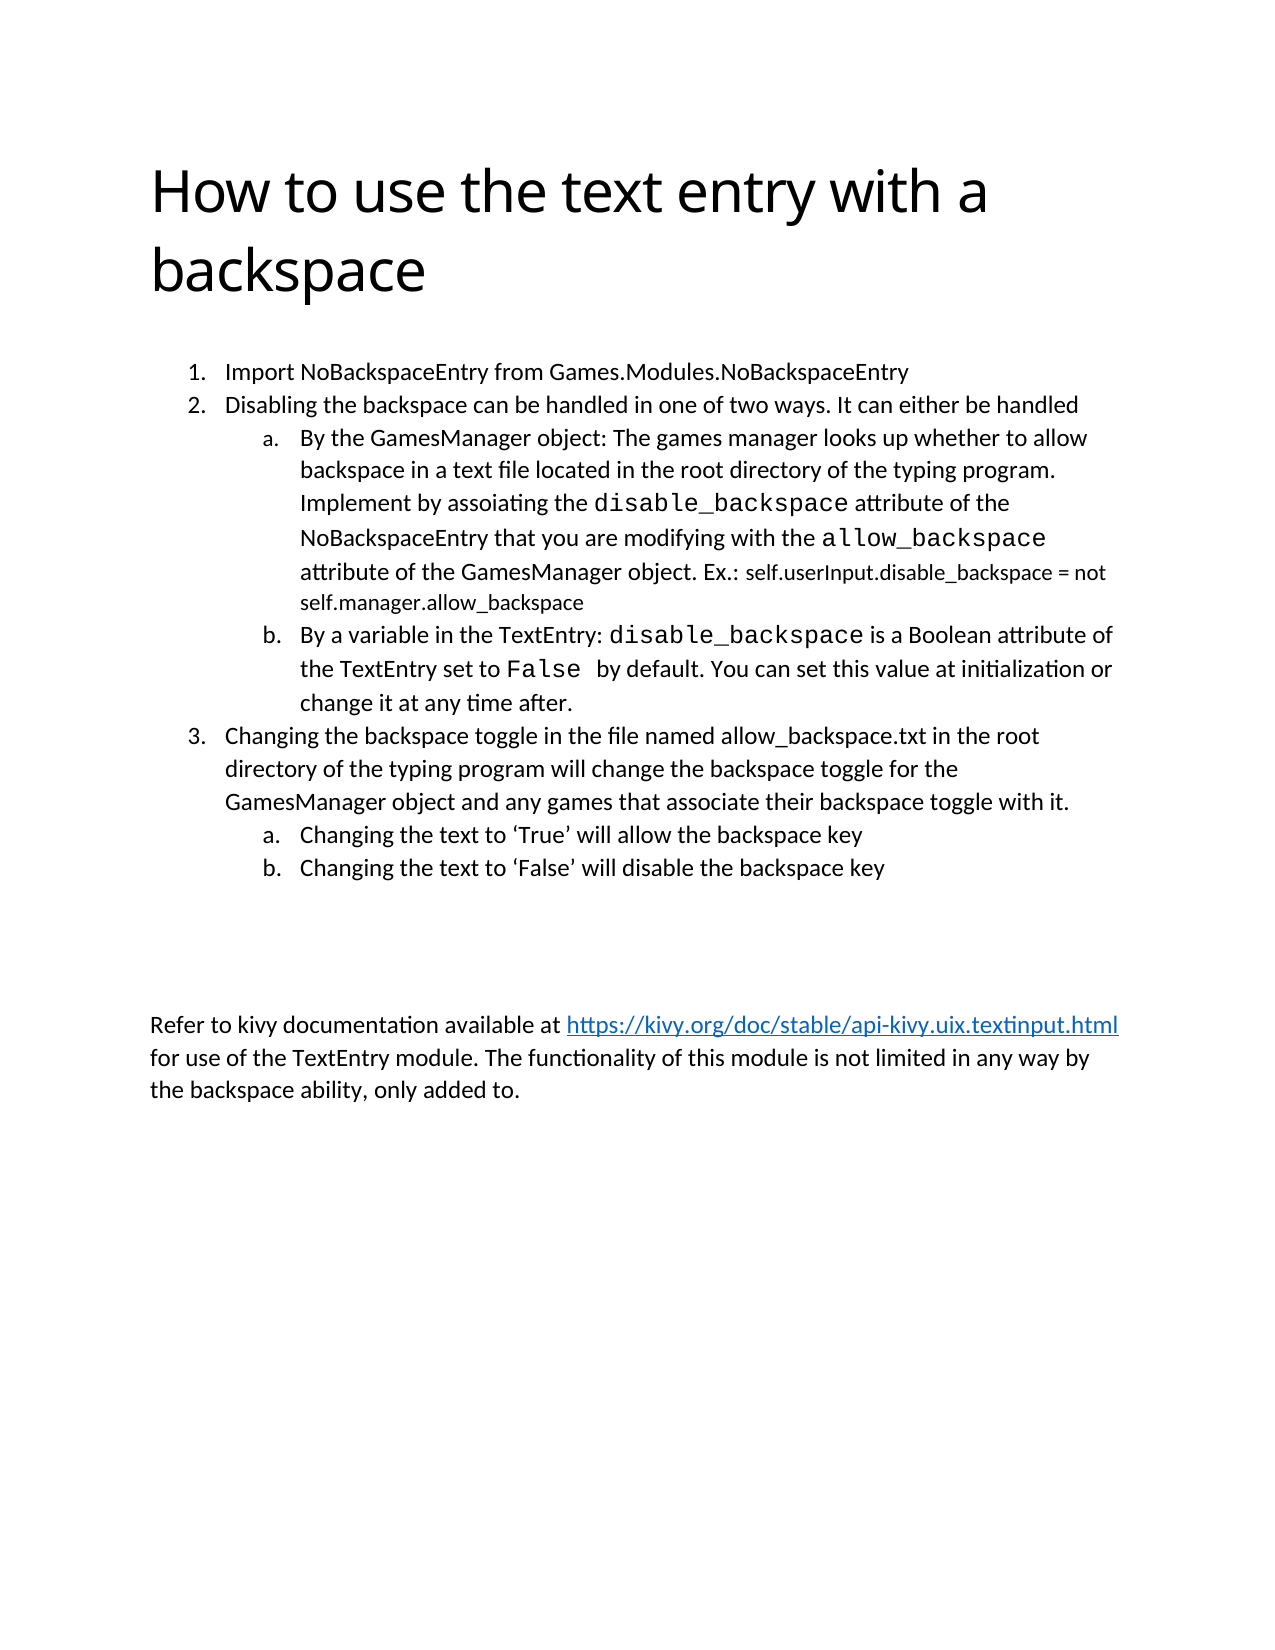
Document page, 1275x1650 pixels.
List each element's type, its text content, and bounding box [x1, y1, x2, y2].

list Disabling the backspace can be handled in one of two ways. It can either be handled [187, 389, 1125, 419]
title How to use the text entry with a backspace [150, 150, 1125, 309]
list Changing the text to ‘True’ will allow the backspace key [262, 819, 1125, 849]
list By a variable in the TextEntry: disable_backspace is a Boolean attribute of the TextEntry set to False by default. You can set this value at initialization or change it at any time after. [262, 619, 1125, 718]
list Changing the backspace toggle in the file named allow_backspace.txt in the root directory of the typing program will change the backspace toggle for the GamesManager object and any games that associate their backspace toggle with it. [187, 720, 1125, 816]
text Refer to kivy documentation available at https://kivy.org/doc/stable/api-kivy.uix.textinput.html for use of the TextEntry module. The functionality of this module is not limited in any way by the backspace ability, only added to. [150, 1009, 1125, 1105]
list Changing the text to ‘False’ will disable the backspace key [262, 852, 1125, 882]
list Import NoBackspaceEntry from Games.Modules.NoBackspaceEntry [187, 356, 1125, 386]
list By the GamesManager object: The games manager looks up whether to allow backspace in a text file located in the root directory of the typing program. Implement by assoiating the disable_backspace attribute of the NoBackspaceEntry that you are modifying with the allow_backspace attribute of the GamesManager object. Ex.: self.userInput.disable_backspace = not self.manager.allow_backspace [262, 422, 1125, 617]
